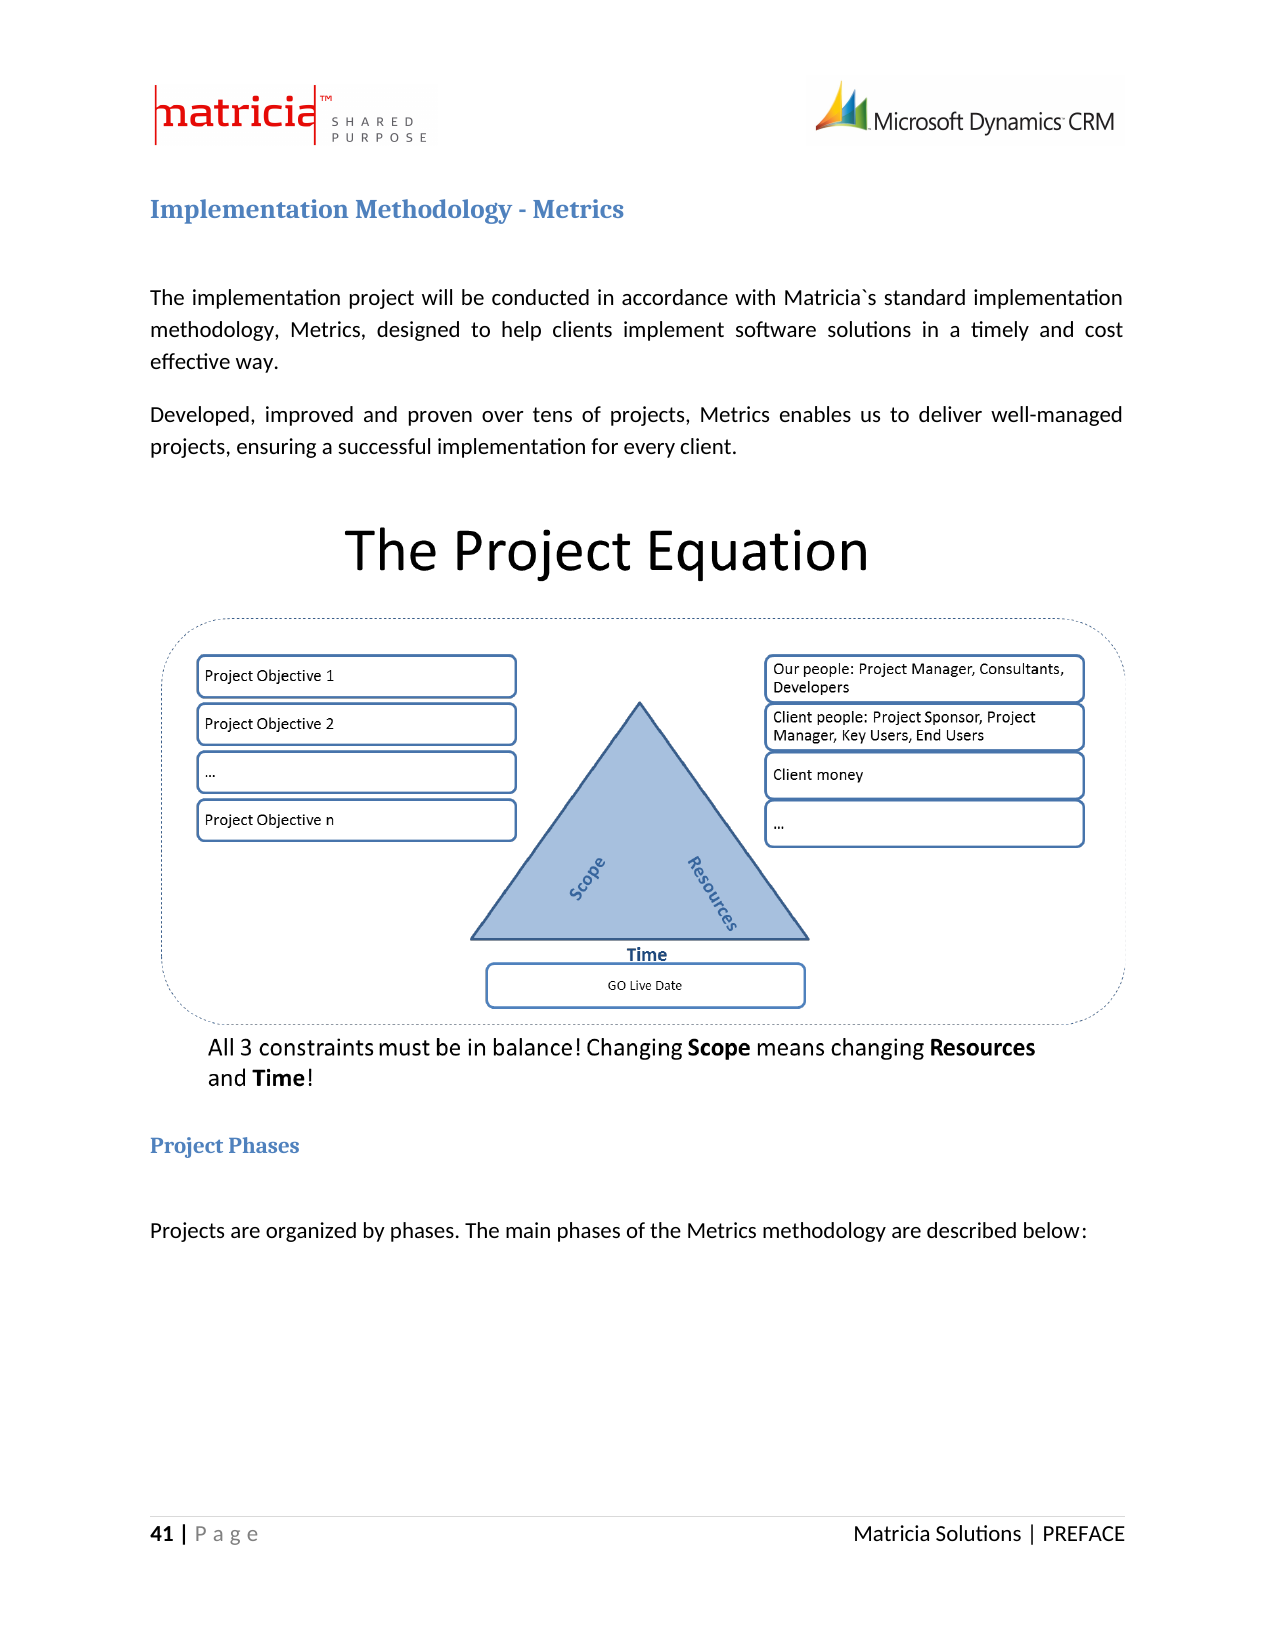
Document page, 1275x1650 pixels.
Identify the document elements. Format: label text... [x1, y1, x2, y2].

picture [150, 84, 438, 146]
picture [150, 485, 1125, 1108]
text Projects are organized by phases. The main phases of the Metrics methodology are described below: [150, 1216, 1125, 1244]
text Developed, improved and proven over tens of projects, Metrics enables us to deliver well-managed projects, ensuring a successful implementation for every client. [150, 400, 1125, 461]
subtitle Implementation Methodology - Metrics [150, 194, 1125, 225]
picture [806, 75, 1125, 146]
text The implementation project will be conducted in accordance with Matricia`s standard implementation methodology, Metrics, designed to help clients implement software solutions in a timely and cost effective way. [150, 283, 1125, 375]
subtitle Project Phases [150, 1133, 1125, 1159]
